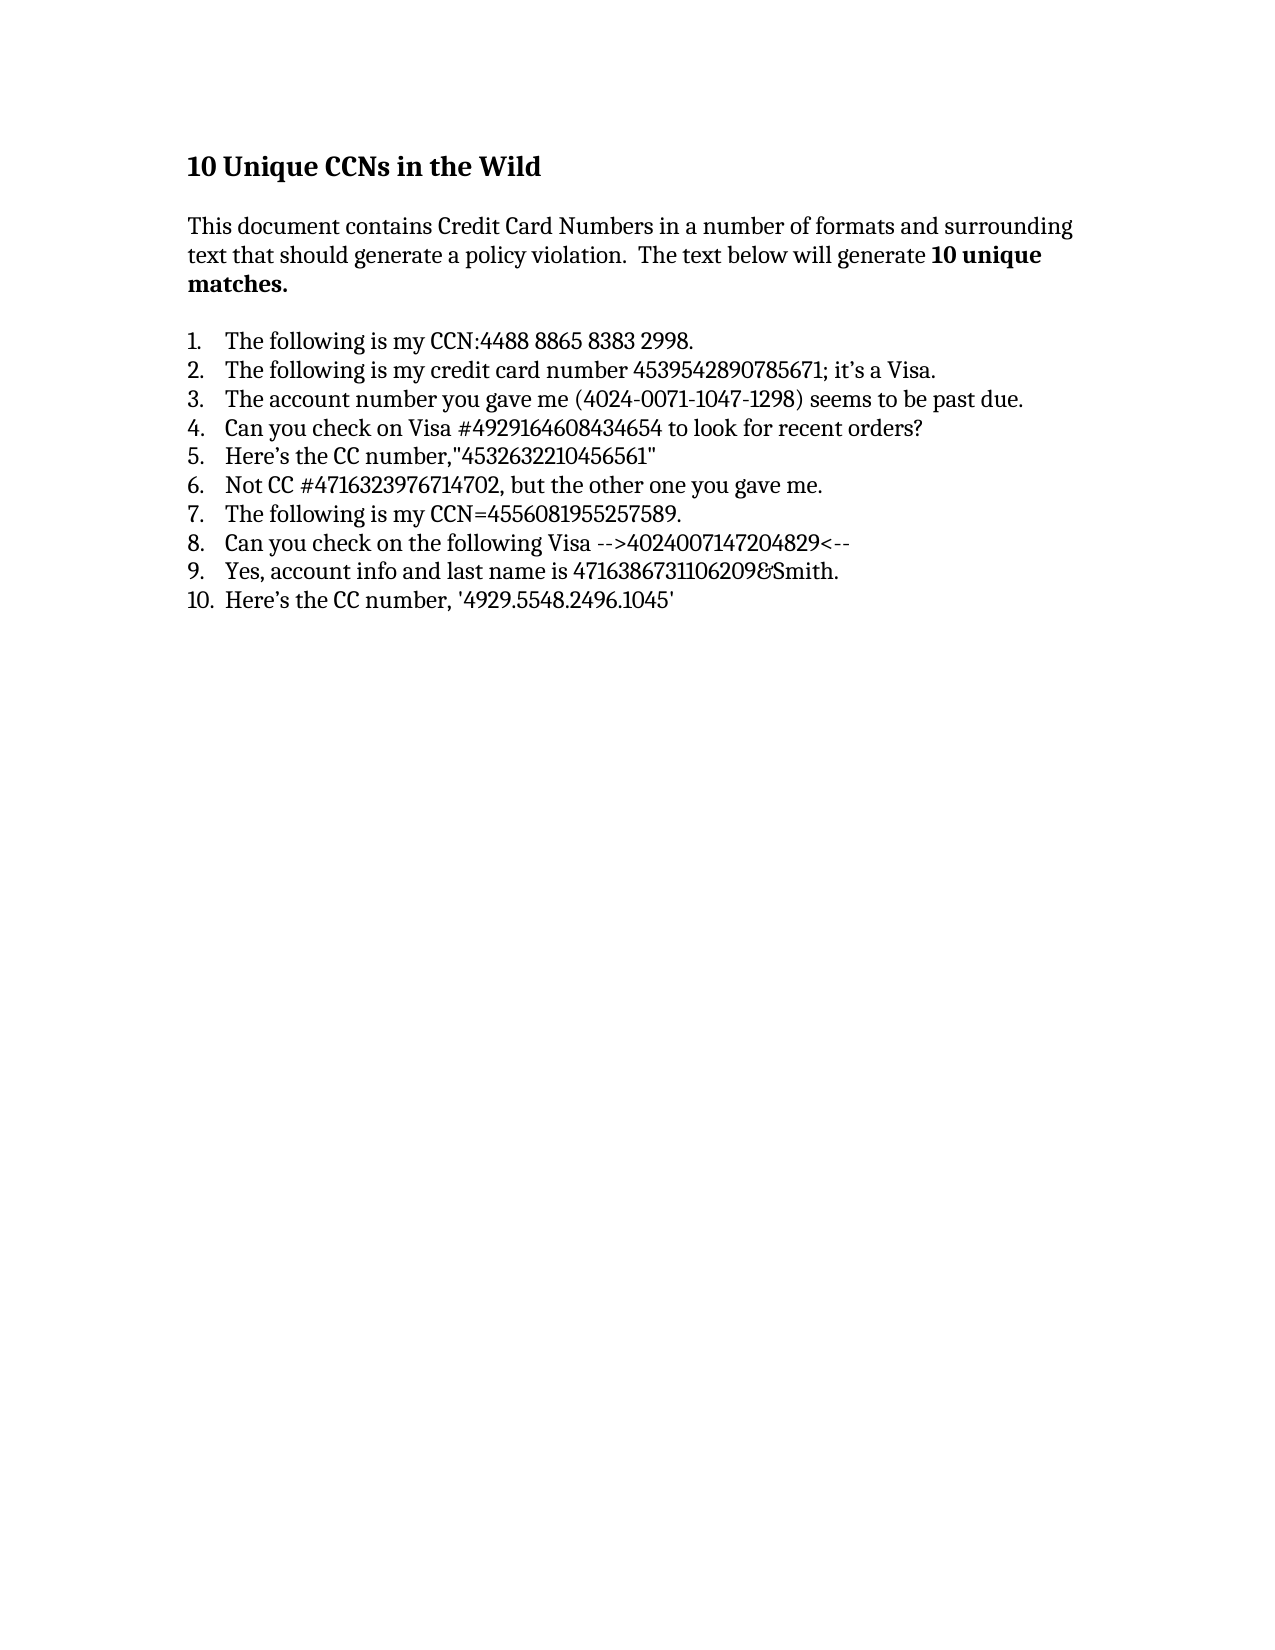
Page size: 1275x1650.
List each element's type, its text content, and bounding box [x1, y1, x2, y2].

list The following is my CCN:4488 8865 8383 2998. [187, 327, 1087, 356]
text 10 Unique CCNs in the Wild [187, 150, 1087, 183]
list Not CC #4716323976714702, but the other one you gave me. [187, 471, 1087, 500]
list Here’s the CC number, '4929.5548.2496.1045' [187, 586, 1087, 615]
list Yes, account info and last name is 4716386731106209&Smith. [187, 557, 1087, 586]
list Here’s the CC number,"4532632210456561" [187, 442, 1087, 471]
list The account number you gave me (4024-0071-1047-1298) seems to be past due. [187, 385, 1087, 413]
list Can you check on the following Visa -->4024007147204829<-- [187, 528, 1087, 557]
list Can you check on Visa #4929164608434654 to look for recent orders? [187, 413, 1087, 442]
list The following is my CCN=4556081955257589. [187, 500, 1087, 528]
list The following is my credit card number 4539542890785671; it’s a Visa. [187, 356, 1087, 385]
text This document contains Credit Card Numbers in a number of formats and surrounding text that should generate a policy violation. The text below will generate 10 unique matches. [187, 212, 1087, 298]
